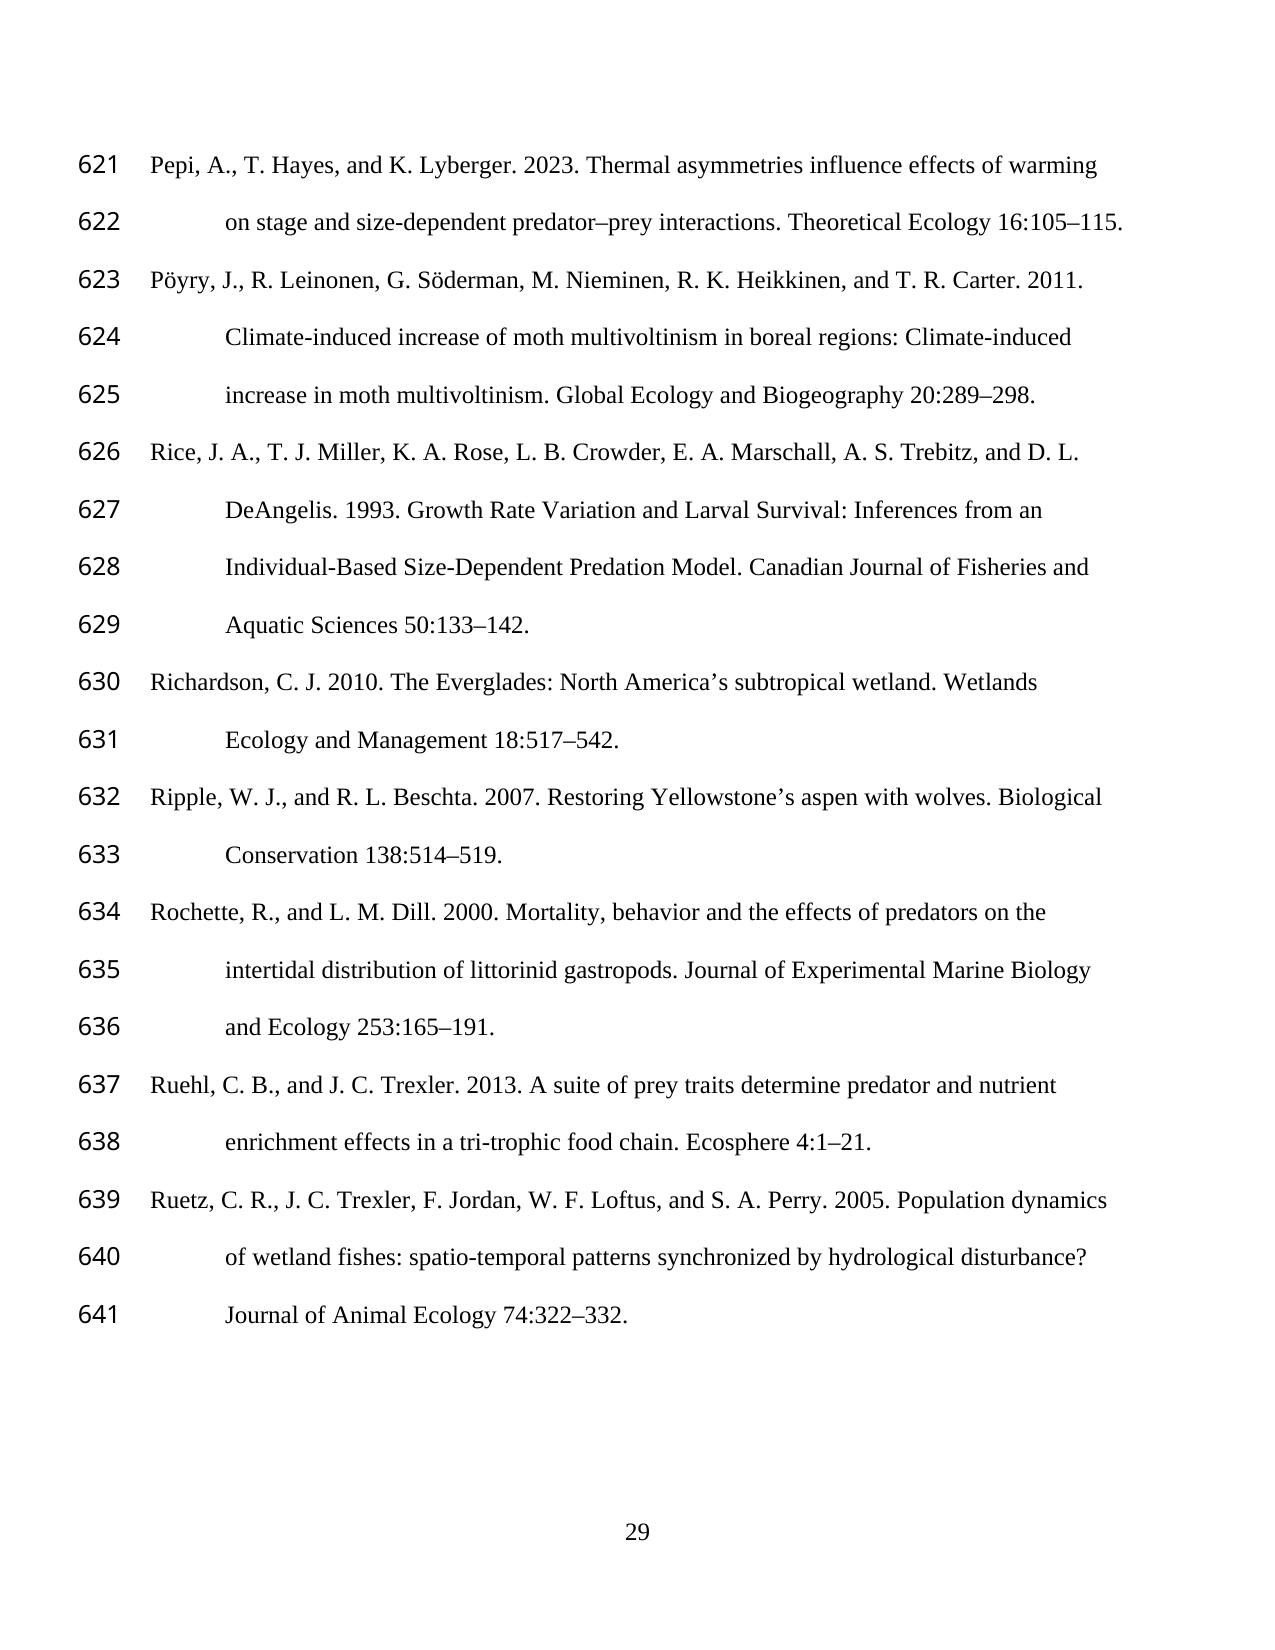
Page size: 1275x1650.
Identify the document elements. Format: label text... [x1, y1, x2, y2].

text Pöyry, J., R. Leinonen, G. Söderman, M. Nieminen, R. K. Heikkinen, and T. R. Carter. 2011. Climate-induced increase of moth multivoltinism in boreal regions: Climate-induced increase in moth multivoltinism. Global Ecology and Biogeography 20:289–298. [150, 265, 1125, 409]
text Pepi, A., T. Hayes, and K. Lyberger. 2023. Thermal asymmetries influence effects of warming on stage and size-dependent predator–prey interactions. Theoretical Ecology 16:105–115. [150, 150, 1125, 236]
text Ruetz, C. R., J. C. Trexler, F. Jordan, W. F. Loftus, and S. A. Perry. 2005. Population dynamics of wetland fishes: spatio‐temporal patterns synchronized by hydrological disturbance? Journal of Animal Ecology 74:322–332. [150, 1185, 1125, 1329]
text Rochette, R., and L. M. Dill. 2000. Mortality, behavior and the effects of predators on the intertidal distribution of littorinid gastropods. Journal of Experimental Marine Biology and Ecology 253:165–191. [150, 897, 1125, 1041]
text Rice, J. A., T. J. Miller, K. A. Rose, L. B. Crowder, E. A. Marschall, A. S. Trebitz, and D. L. DeAngelis. 1993. Growth Rate Variation and Larval Survival: Inferences from an Individual-Based Size-Dependent Predation Model. Canadian Journal of Fisheries and Aquatic Sciences 50:133–142. [150, 437, 1125, 639]
text Ruehl, C. B., and J. C. Trexler. 2013. A suite of prey traits determine predator and nutrient enrichment effects in a tri‐trophic food chain. Ecosphere 4:1–21. [150, 1070, 1125, 1156]
text Ripple, W. J., and R. L. Beschta. 2007. Restoring Yellowstone’s aspen with wolves. Biological Conservation 138:514–519. [150, 782, 1125, 869]
text Richardson, C. J. 2010. The Everglades: North America’s subtropical wetland. Wetlands Ecology and Management 18:517–542. [150, 667, 1125, 754]
